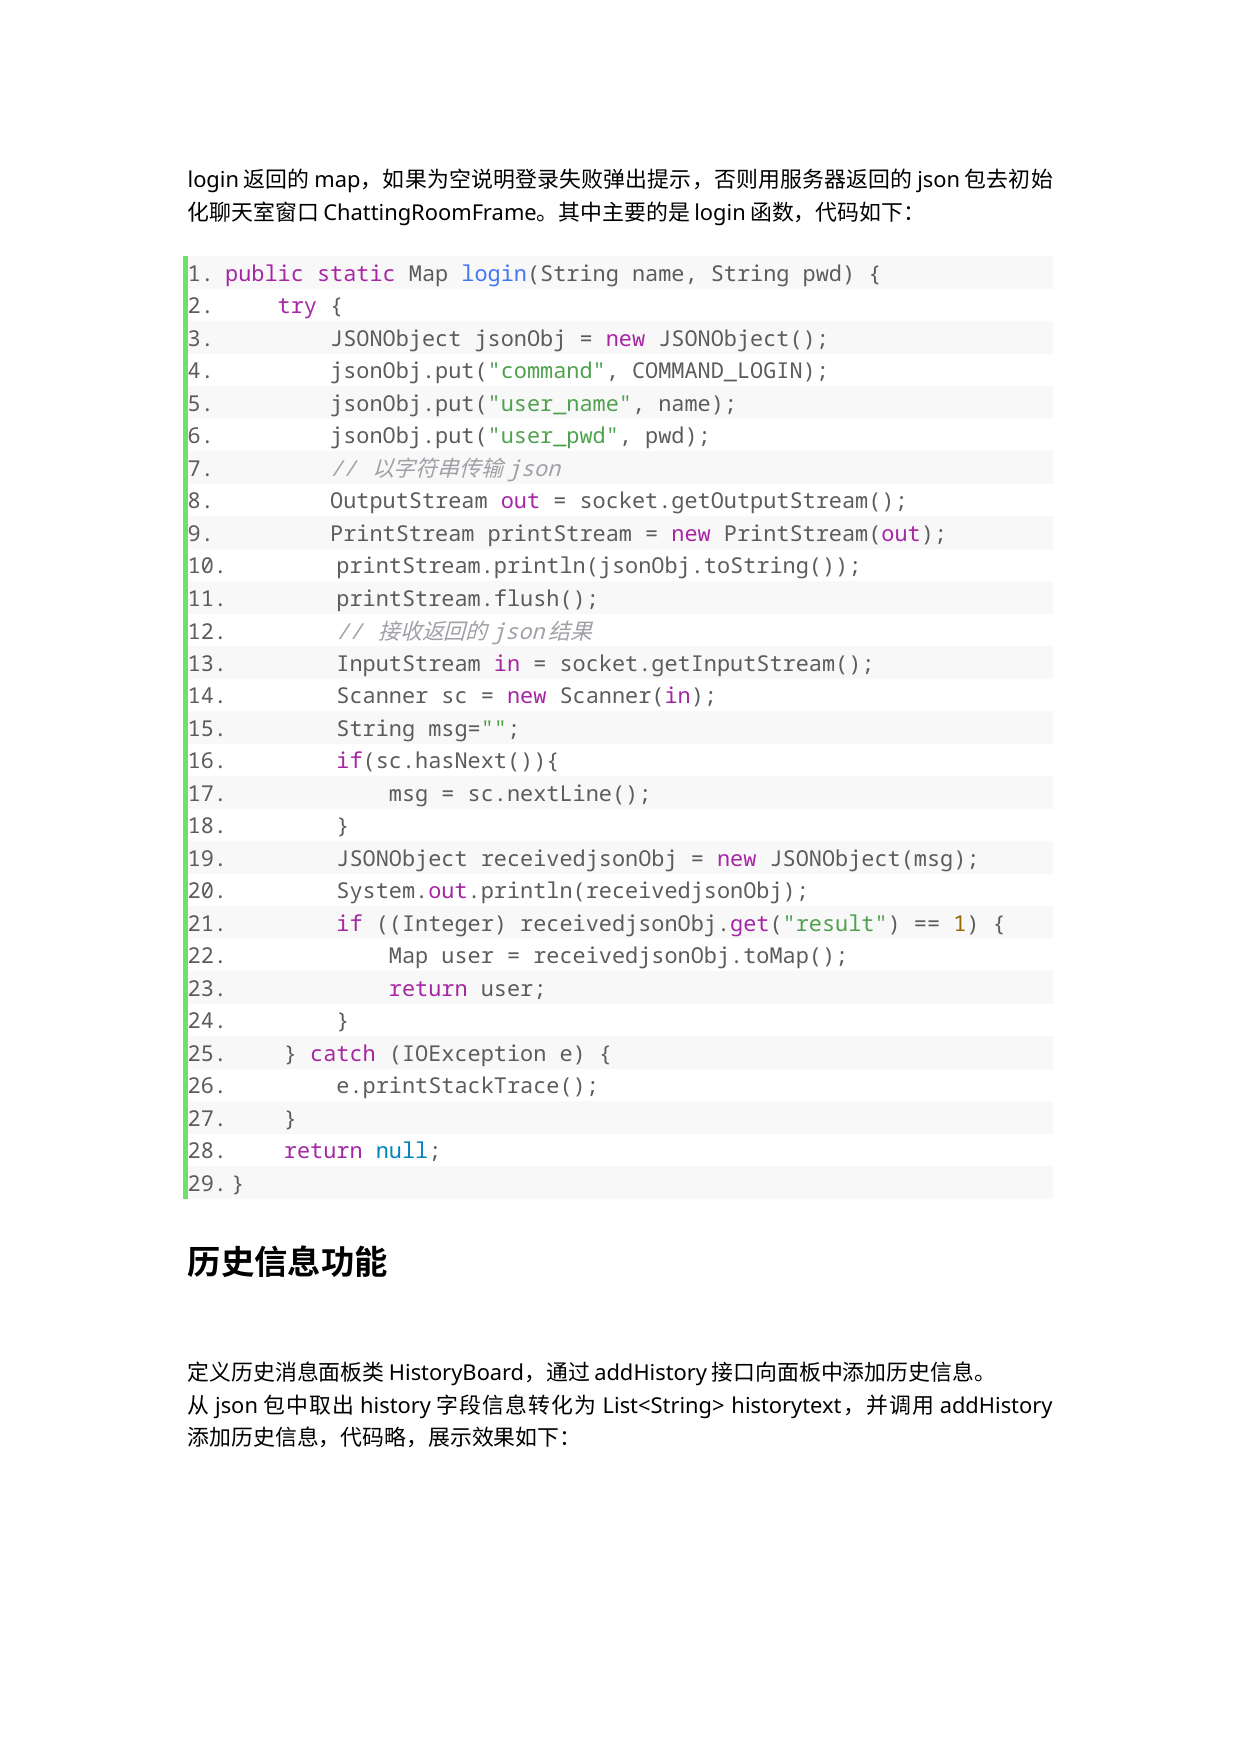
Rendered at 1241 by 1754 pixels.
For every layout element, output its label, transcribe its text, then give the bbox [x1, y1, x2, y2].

list } catch (IOException e) { [188, 1036, 1053, 1069]
list PrintStream printStream = new PrintStream(out); [188, 516, 1053, 549]
list JSONObject receivedjsonObj = new JSONObject(msg); [188, 841, 1053, 874]
list jsonObj.put("user_pwd", pwd); [188, 419, 1053, 451]
list // 以字符串传输json [188, 451, 1053, 484]
list public static Map login(String name, String pwd) { [188, 256, 1053, 289]
list jsonObj.put("user_name", name); [188, 386, 1053, 419]
list OutputStream out = socket.getOutputStream(); [188, 484, 1053, 516]
list return user; [188, 971, 1053, 1004]
subtitle 历史信息功能 [187, 1228, 1053, 1293]
list InputStream in = socket.getInputStream(); [188, 646, 1053, 679]
list if ((Integer) receivedjsonObj.get("result") == 1) { [188, 906, 1053, 939]
list jsonObj.put("command", COMMAND_LOGIN); [188, 354, 1053, 386]
list return null; [188, 1134, 1053, 1166]
list msg = sc.nextLine(); [188, 776, 1053, 809]
list Map user = receivedjsonObj.toMap(); [188, 939, 1053, 971]
list Scanner sc = new Scanner(in); [188, 679, 1053, 711]
list try { [188, 289, 1053, 321]
list // 接收返回的json结果 [188, 614, 1053, 646]
list } [188, 1101, 1053, 1134]
list JSONObject jsonObj = new JSONObject(); [188, 321, 1053, 354]
list if(sc.hasNext()){ [188, 744, 1053, 776]
list System.out.println(receivedjsonObj); [188, 874, 1053, 906]
list } [188, 809, 1053, 841]
list String msg=""; [188, 711, 1053, 744]
list e.printStackTrace(); [188, 1069, 1053, 1101]
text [187, 162, 1053, 227]
text 定义历史消息面板类HistoryBoard，通过addHistory接口向面板中添加历史信息。 [187, 1355, 1053, 1387]
list } [188, 1166, 1053, 1199]
text 从json包中取出history字段信息转化为List<String> historytext，并调用addHistory添加历史信息，代码略，展示效果如下： [187, 1387, 1053, 1452]
list printStream.flush(); [188, 581, 1053, 614]
list } [188, 1004, 1053, 1036]
list printStream.println(jsonObj.toString()); [188, 549, 1053, 581]
